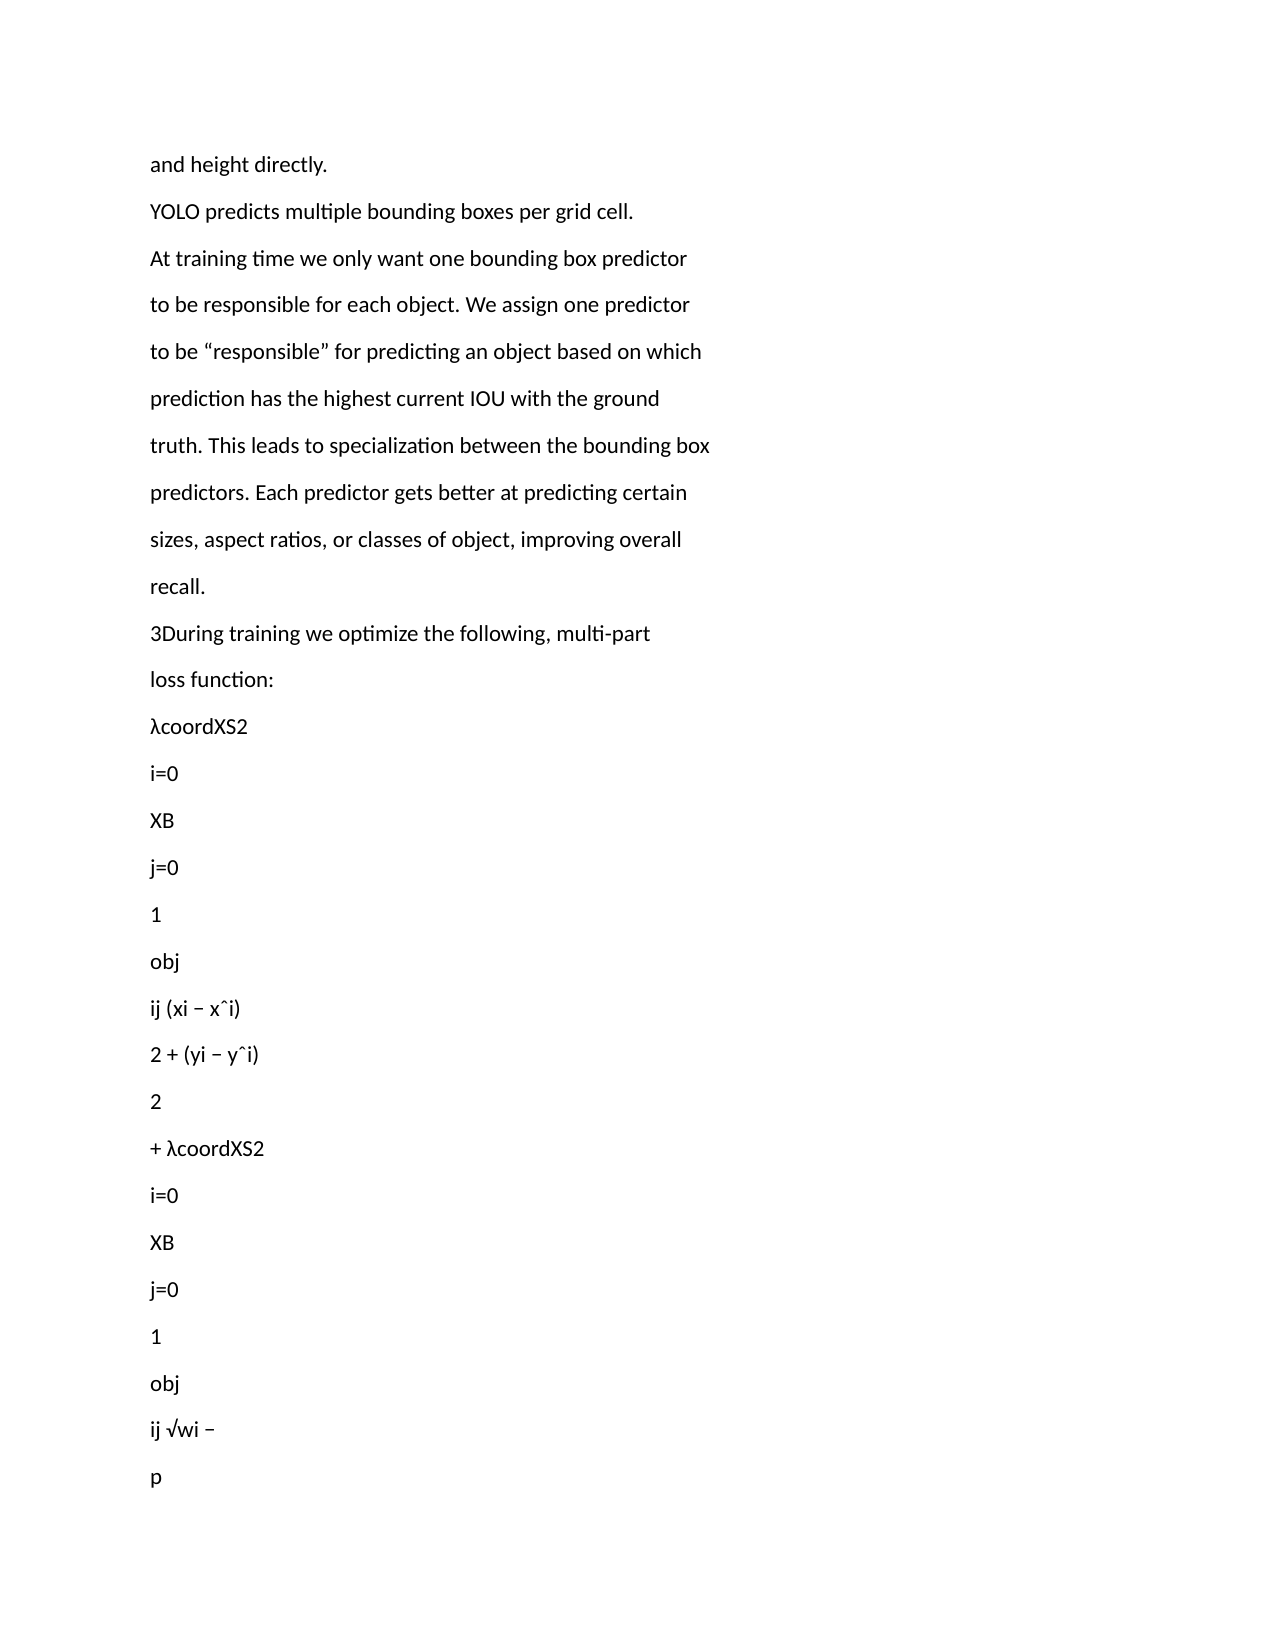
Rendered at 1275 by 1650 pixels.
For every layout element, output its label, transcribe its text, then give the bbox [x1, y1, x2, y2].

text 1 [150, 1322, 1125, 1350]
text ij √wi − [150, 1416, 1125, 1444]
text obj [150, 1369, 1125, 1397]
text predictors. Each predictor gets better at predicting certain [150, 478, 1125, 506]
text 2 + (yi − yˆi) [150, 1041, 1125, 1069]
text obj [150, 947, 1125, 975]
text to be “responsible” for predicting an object based on which [150, 337, 1125, 366]
text sizes, aspect ratios, or classes of object, improving overall [150, 525, 1125, 553]
text p [150, 1462, 1125, 1491]
text recall. [150, 572, 1125, 600]
text 1 [150, 900, 1125, 928]
text loss function: [150, 666, 1125, 694]
text XB [150, 806, 1125, 834]
text ij (xi − xˆi) [150, 994, 1125, 1022]
text 3During training we optimize the following, multi-part [150, 619, 1125, 647]
text prediction has the highest current IOU with the ground [150, 384, 1125, 412]
text At training time we only want one bounding box predictor [150, 244, 1125, 272]
text to be responsible for each object. We assign one predictor [150, 291, 1125, 319]
text i=0 [150, 1181, 1125, 1209]
text XB [150, 1228, 1125, 1256]
text j=0 [150, 1275, 1125, 1303]
text YOLO predicts multiple bounding boxes per grid cell. [150, 197, 1125, 225]
text truth. This leads to specialization between the bounding box [150, 431, 1125, 459]
text + λcoordXS2 [150, 1134, 1125, 1162]
text j=0 [150, 853, 1125, 881]
text λcoordXS2 [150, 712, 1125, 741]
text i=0 [150, 759, 1125, 787]
text and height directly. [150, 150, 1125, 178]
text 2 [150, 1087, 1125, 1116]
